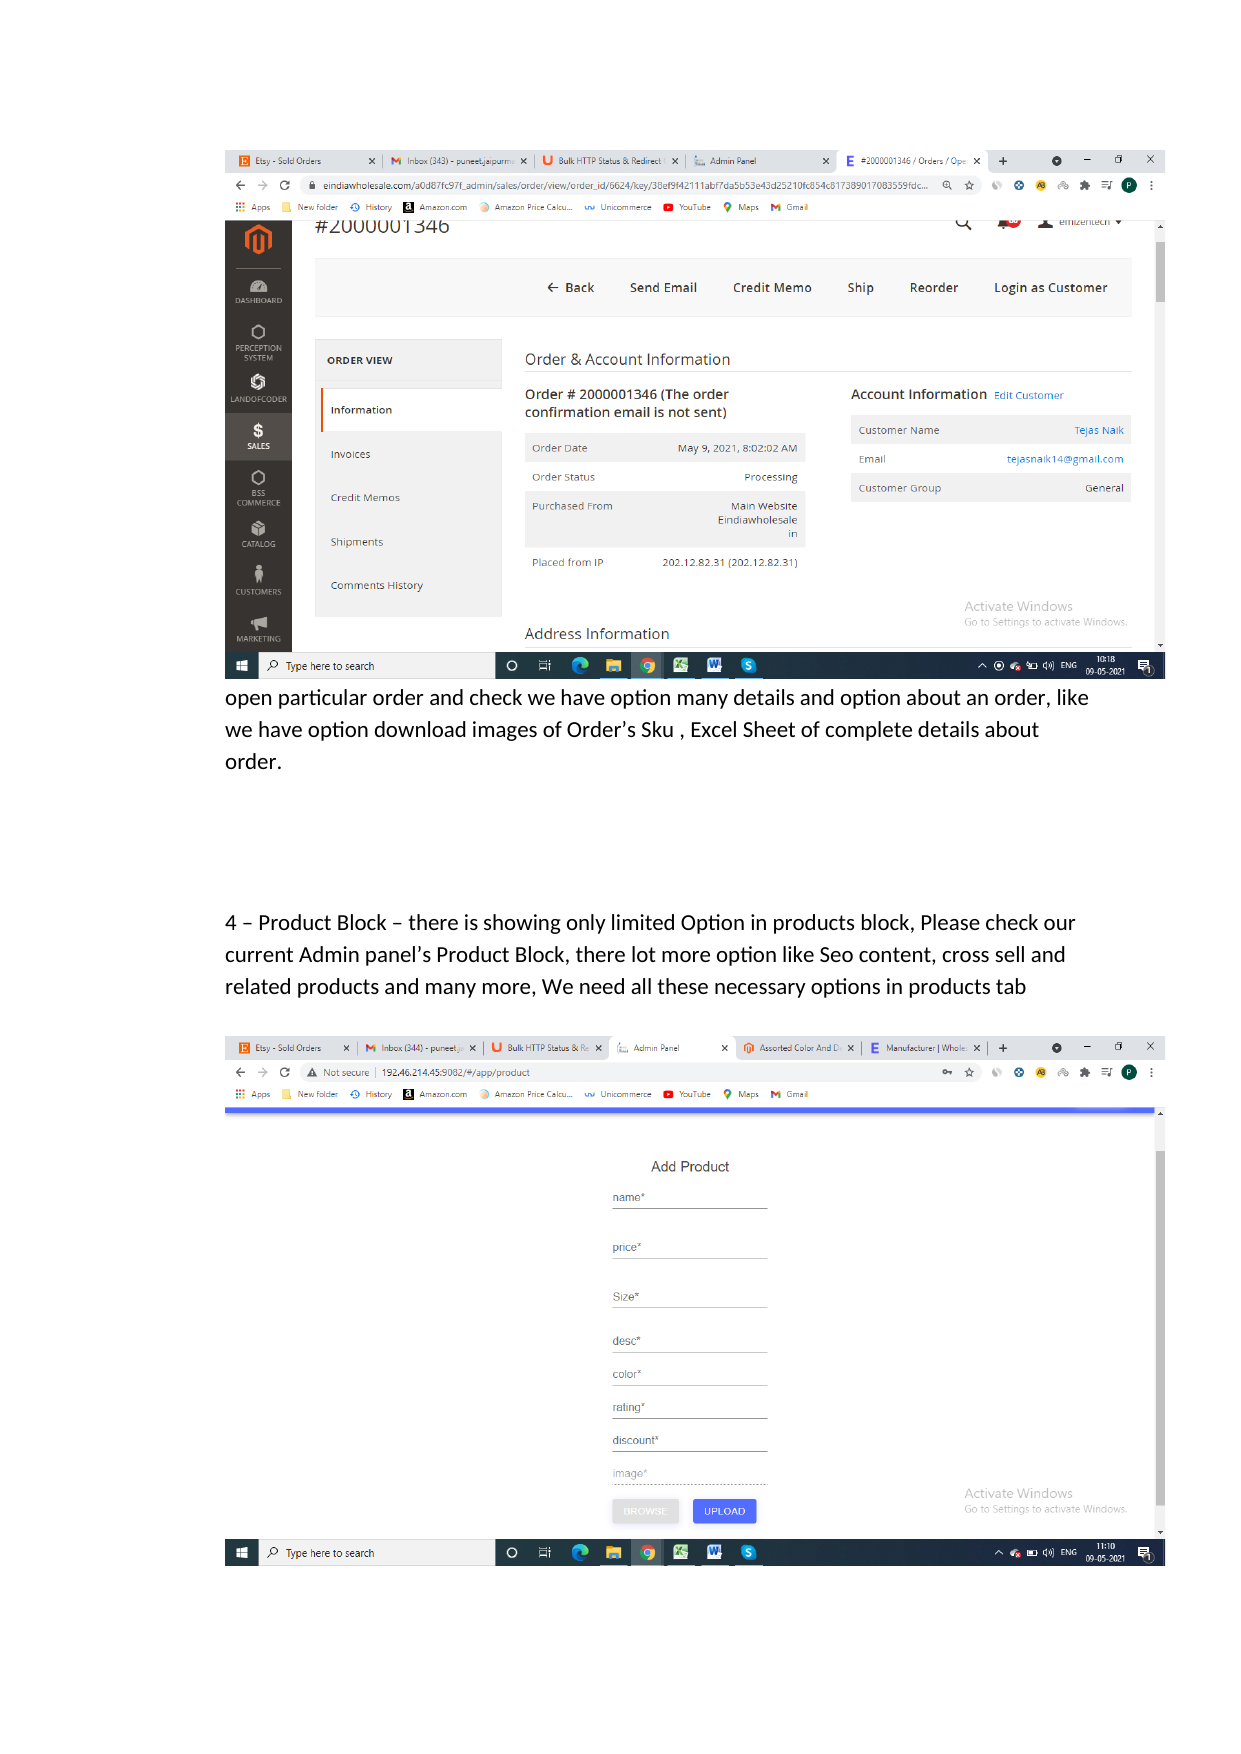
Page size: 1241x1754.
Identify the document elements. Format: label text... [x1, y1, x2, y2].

picture [225, 1036, 1166, 1566]
picture [225, 150, 1166, 679]
list open particular order and check we have option many details and option about an order, like we have option download images of Order’s Sku , Excel Sheet of complete details about order. [225, 683, 1090, 775]
list 4 – Product Block – there is showing only limited Option in products block, Please check our current Admin panel’s Product Block, there lot more option like Seo content, cross sell and related products and many more, We need all these necessary options in products tab [225, 908, 1090, 1000]
